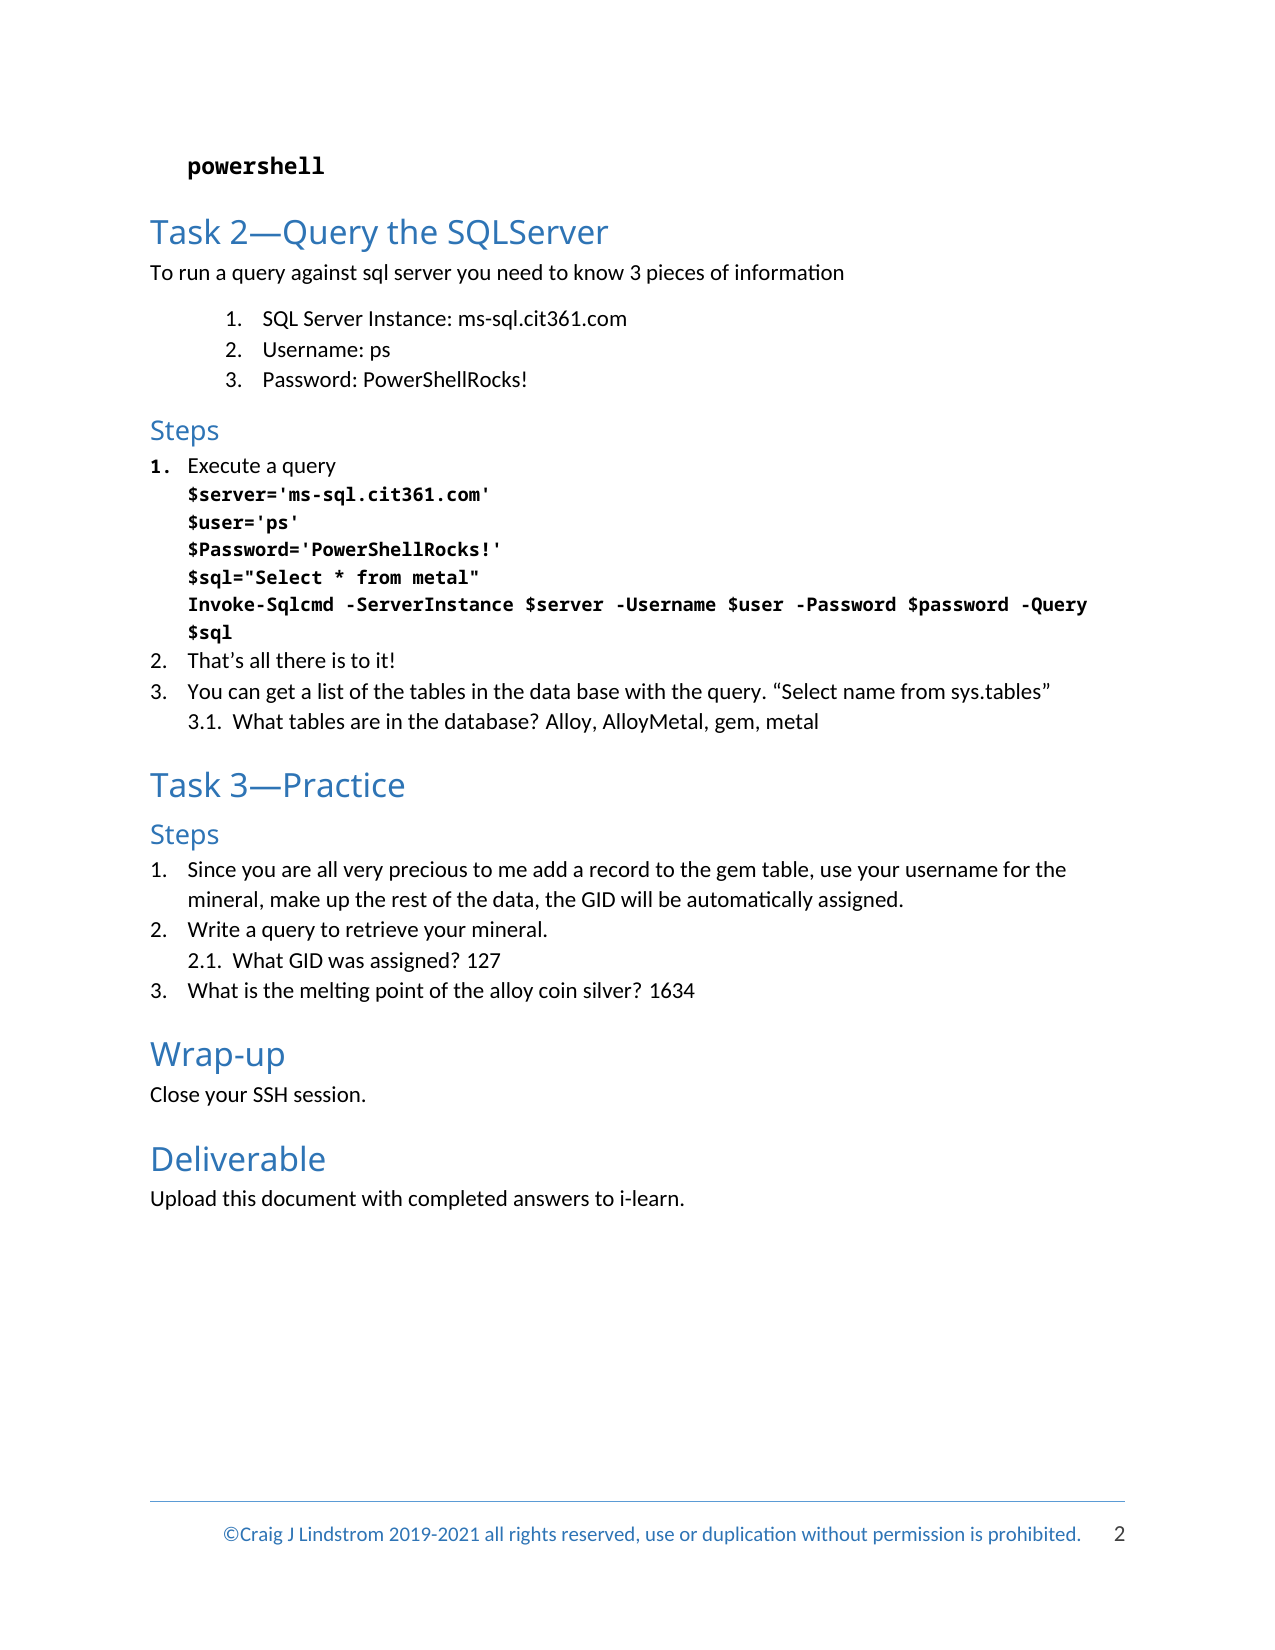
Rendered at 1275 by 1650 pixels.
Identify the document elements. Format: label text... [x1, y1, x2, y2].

subtitle Steps [150, 412, 1125, 449]
list What tables are in the database? [187, 707, 1125, 735]
list Password: PowerShellRocks! [225, 365, 1125, 393]
list Write a query to retrieve your mineral. [150, 916, 1125, 944]
list Execute a query $server='ms-sql.cit361.com' $user='ps' $Password='PowerShellRocks!' $sql="Select * from metal" Invoke-Sqlcmd -ServerInstance $server -Username $user -Password $password -Query $sql [150, 452, 1125, 645]
text Upload this document with completed answers to i-learn. [150, 1184, 1125, 1212]
subtitle Task 2—Query the SQLServer [150, 209, 1125, 254]
list Since you are all very precious to me add a record to the gem table, use your username for the mineral, make up the rest of the data, the GID will be automatically assigned. [150, 855, 1125, 913]
text To run a query against sql server you need to know 3 pieces of information [150, 258, 1125, 286]
list That’s all there is to it! [150, 647, 1125, 675]
subtitle Steps [150, 815, 1125, 852]
subtitle Wrap-up [150, 1031, 1125, 1077]
text Close your SSH session. [150, 1080, 1125, 1108]
list Username: ps [225, 335, 1125, 363]
list SQL Server Instance: ms-sql.cit361.com [225, 304, 1125, 333]
subtitle Deliverable [150, 1135, 1125, 1181]
list You can get a list of the tables in the data base with the query. “Select name from sys.tables” [150, 677, 1125, 705]
text powershell [150, 150, 1125, 181]
subtitle Task 3—Practice [150, 762, 1125, 808]
list What GID was assigned? [187, 946, 1125, 974]
list What is the melting point of the alloy coin silver? [150, 976, 1125, 1004]
